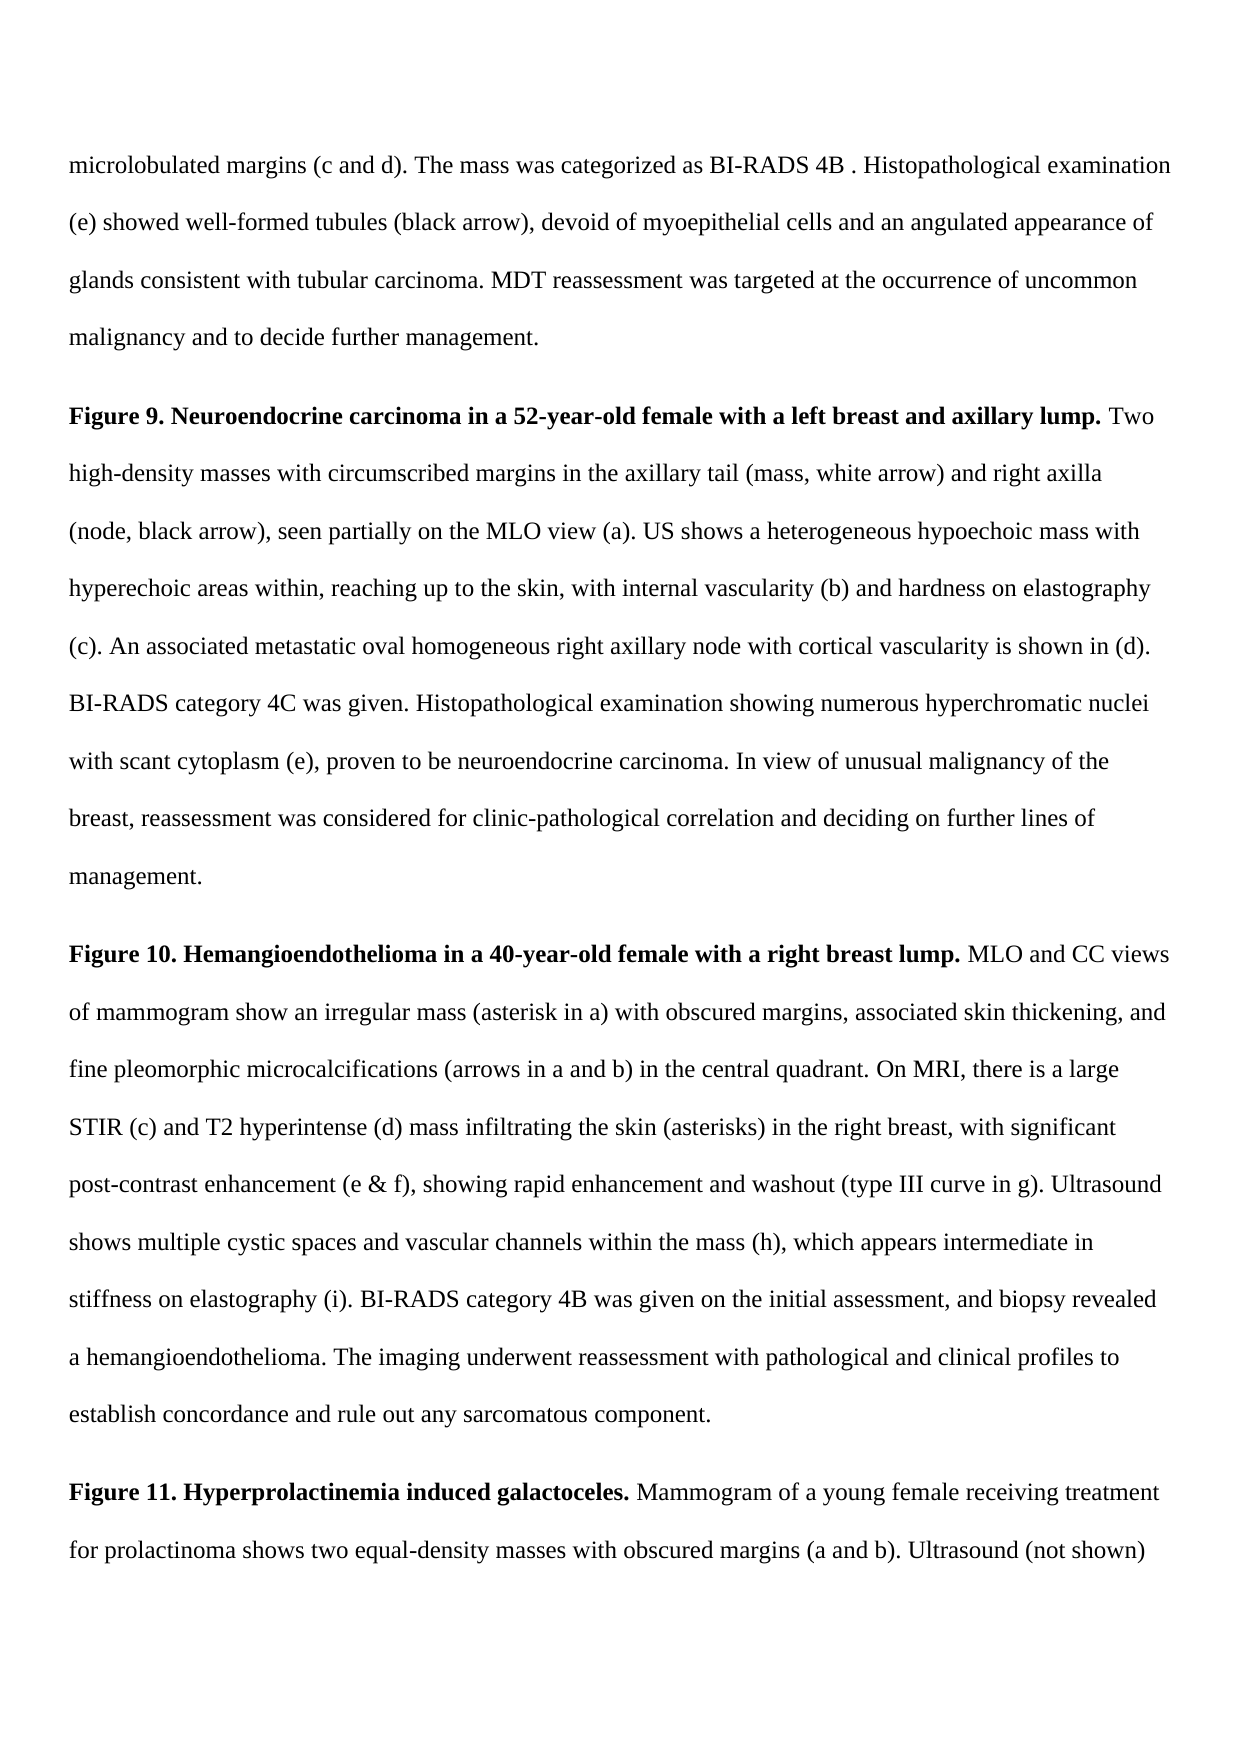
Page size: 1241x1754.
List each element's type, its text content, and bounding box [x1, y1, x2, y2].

text Figure 10. Hemangioendothelioma in a 40-year-old female with a right breast lump. MLO and CC views of mammogram show an irregular mass (asterisk in a) with obscured margins, associated skin thickening, and fine pleomorphic microcalcifications (arrows in a and b) in the central quadrant. On MRI, there is a large STIR (c) and T2 hyperintense (d) mass infiltrating the skin (asterisks) in the right breast, with significant post-contrast enhancement (e & f), showing rapid enhancement and washout (type III curve in g). Ultrasound shows multiple cystic spaces and vascular channels within the mass (h), which appears intermediate in stiffness on elastography (i). BI-RADS category 4B was given on the initial assessment, and biopsy revealed a hemangioendothelioma. The imaging underwent reassessment with pathological and clinical profiles to establish concordance and rule out any sarcomatous component. [69, 939, 1171, 1428]
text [69, 150, 1171, 351]
text Figure 9. Neuroendocrine carcinoma in a 52-year-old female with a left breast and axillary lump. Two high-density masses with circumscribed margins in the axillary tail (mass, white arrow) and right axilla (node, black arrow), seen partially on the MLO view (a). US shows a heterogeneous hypoechoic mass with hyperechoic areas within, reaching up to the skin, with internal vascularity (b) and hardness on elastography (c). An associated metastatic oval homogeneous right axillary node with cortical vascularity is shown in (d). BI-RADS category 4C was given. Histopathological examination showing numerous hyperchromatic nuclei with scant cytoplasm (e), proven to be neuroendocrine carcinoma. In view of unusual malignancy of the breast, reassessment was considered for clinic-pathological correlation and deciding on further lines of management. [69, 401, 1171, 889]
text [69, 1477, 1171, 1564]
